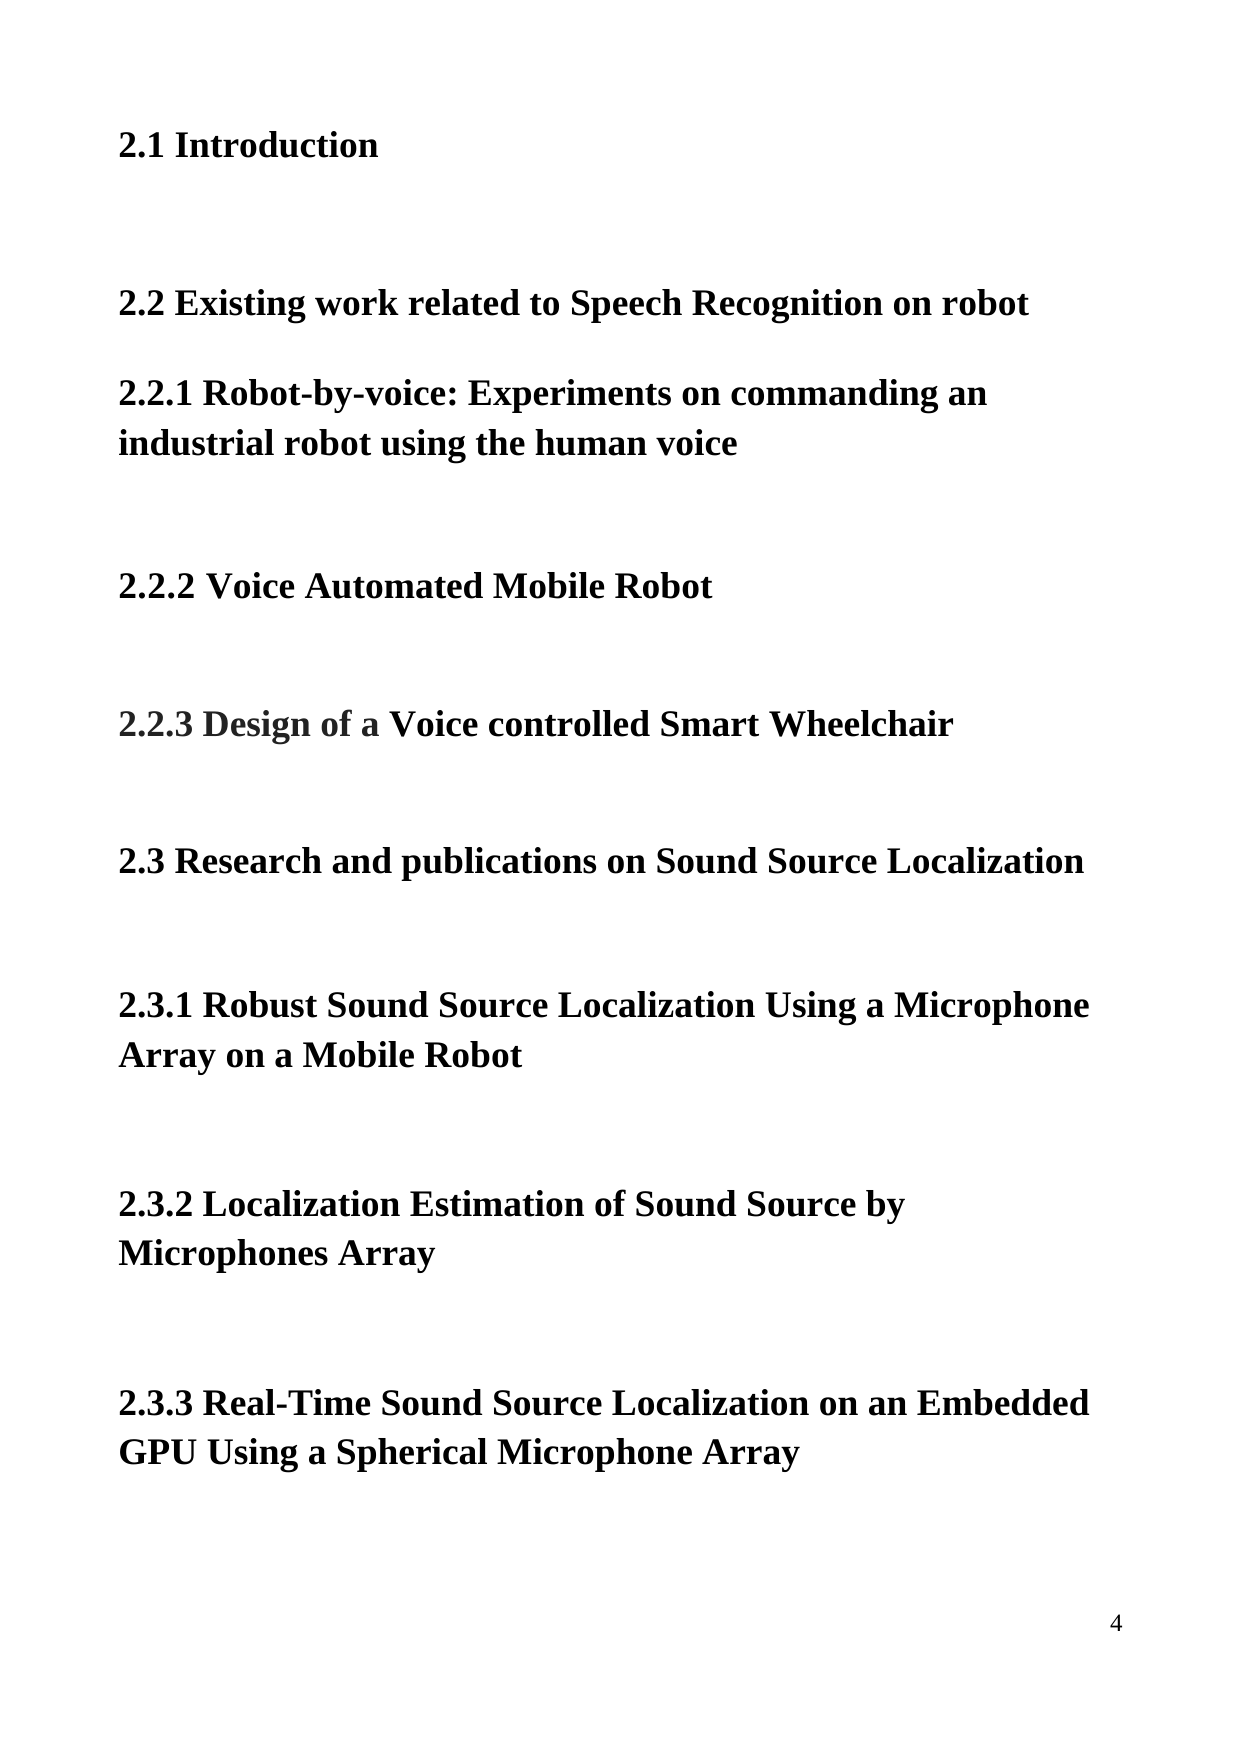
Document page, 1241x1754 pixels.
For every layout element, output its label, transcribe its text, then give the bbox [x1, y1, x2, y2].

subtitle 2.3.1 Robust Sound Source Localization Using a Microphone Array on a Mobile Robot [118, 982, 1122, 1075]
subtitle 2.2 Existing work related to Speech Recognition on robot [118, 281, 1122, 324]
subtitle 2.3 Research and publications on Sound Source Localization [118, 839, 1122, 882]
subtitle 2.1 Introduction [118, 122, 1122, 165]
subtitle 2.3.3 Real-Time Sound Source Localization on an Embedded GPU Using a Spherical Microphone Array [118, 1380, 1122, 1473]
subtitle 2.3.2 Localization Estimation of Sound Source by Microphones Array [118, 1181, 1122, 1274]
subtitle 2.2.2 Voice Automated Mobile Robot [118, 563, 1122, 607]
subtitle 2.2.3 Design of a Voice controlled Smart Wheelchair [389, 701, 1122, 744]
subtitle 2.2.1 Robot-by-voice: Experiments on commanding an industrial robot using the human voice [118, 371, 1122, 463]
